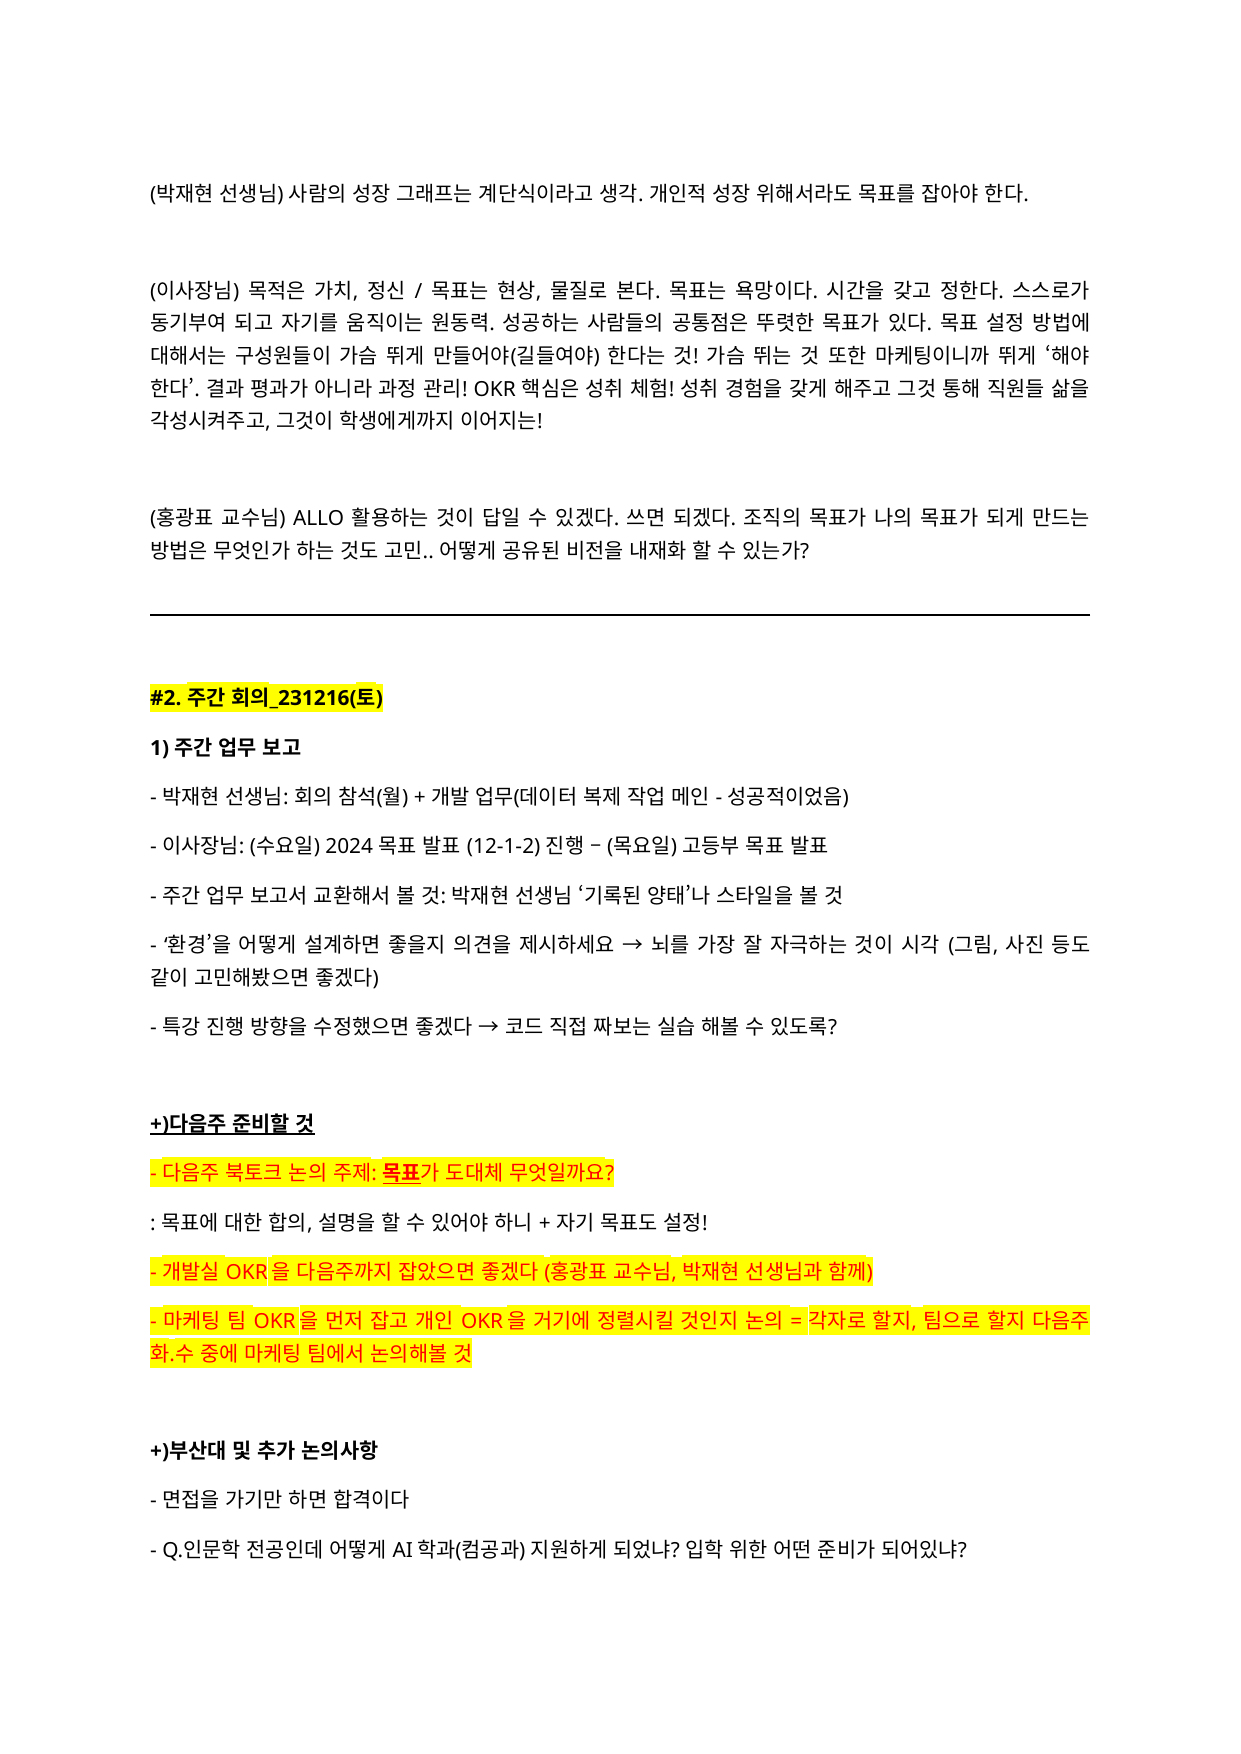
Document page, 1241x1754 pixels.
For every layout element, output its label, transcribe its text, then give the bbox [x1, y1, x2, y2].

text : 목표에 대한 합의, 설명을 할 수 있어야 하니 + 자기 목표도 설정! [150, 1206, 1090, 1236]
text (박재현 선생님) 사람의 성장 그래프는 계단식이라고 생각. 개인적 성장 위해서라도 목표를 잡아야 한다. [150, 177, 1090, 207]
text 1) 주간 업무 보고 [150, 731, 1090, 761]
text - 개발실 OKR을 다음주까지 잡았으면 좋겠다 (홍광표 교수님, 박재현 선생님과 함께) [866, 1255, 1090, 1286]
text - ‘환경’을 어떻게 설계하면 좋을지 의견을 제시하세요 → 뇌를 가장 잘 자극하는 것이 시각 (그림, 사진 등도 같이 고민해봤으면 좋겠다) [150, 928, 1090, 992]
text - 면접을 가기만 하면 합격이다 [150, 1483, 1090, 1514]
text - 주간 업무 보고서 교환해서 볼 것: 박재현 선생님 ‘기록된 양태’나 스타일을 볼 것 [150, 879, 1090, 909]
text - Q.인문학 전공인데 어떻게 AI학과(컴공과) 지원하게 되었냐? 입학 위한 어떤 준비가 되어있냐? [150, 1533, 1090, 1563]
text (이사장님) 목적은 가치, 정신 / 목표는 현상, 물질로 본다. 목표는 욕망이다. 시간을 갖고 정한다. 스스로가 동기부여 되고 자기를 움직이는 원동력. 성공하는 사람들의 공통점은 뚜렷한 목표가 있다. 목표 설정 방법에 대해서는 구성원들이 가슴 뛰게 만들어야(길들여야) 한다는 것! 가슴 뛰는 것 또한 마케팅이니까 뛰게 ‘해야 한다’. 결과 평과가 아니라 과정 관리! OKR 핵심은 성취 체험! 성취 경험을 갖게 해주고 그것 통해 직원들 삶을 각성시켜주고, 그것이 학생에게까지 이어지는! [150, 274, 1090, 435]
text - 마케팅 팀 OKR을 먼저 잡고 개인 OKR을 거기에 정렬시킬 것인지 논의 = 각자로 할지, 팀으로 할지 다음주 화.수 중에 마케팅 팀에서 논의해볼 것 [150, 1305, 1090, 1368]
text +)부산대 및 추가 논의사항 [150, 1434, 1090, 1464]
text +)다음주 준비할 것 [150, 1107, 1090, 1138]
text - 이사장님: (수요일) 2024 목표 발표 (12-1-2) 진행 – (목요일) 고등부 목표 발표 [150, 830, 1090, 860]
text - 다음주 북토크 논의 주제: 목표가 도대체 무엇일까요? [605, 1157, 1090, 1187]
text - 특강 진행 방향을 수정했으면 좋겠다 → 코드 직접 짜보는 실습 해볼 수 있도록? [150, 1011, 1090, 1041]
text #2. 주간 회의_231216(토) [376, 682, 1090, 712]
text - 박재현 선생님: 회의 참석(월) + 개발 업무(데이터 복제 작업 메인 - 성공적이었음) [150, 780, 1090, 811]
text (홍광표 교수님) ALLO 활용하는 것이 답일 수 있겠다. 쓰면 되겠다. 조직의 목표가 나의 목표가 되게 만드는 방법은 무엇인가 하는 것도 고민.. 어떻게 공유된 비전을 내재화 할 수 있는가? [150, 501, 1090, 564]
